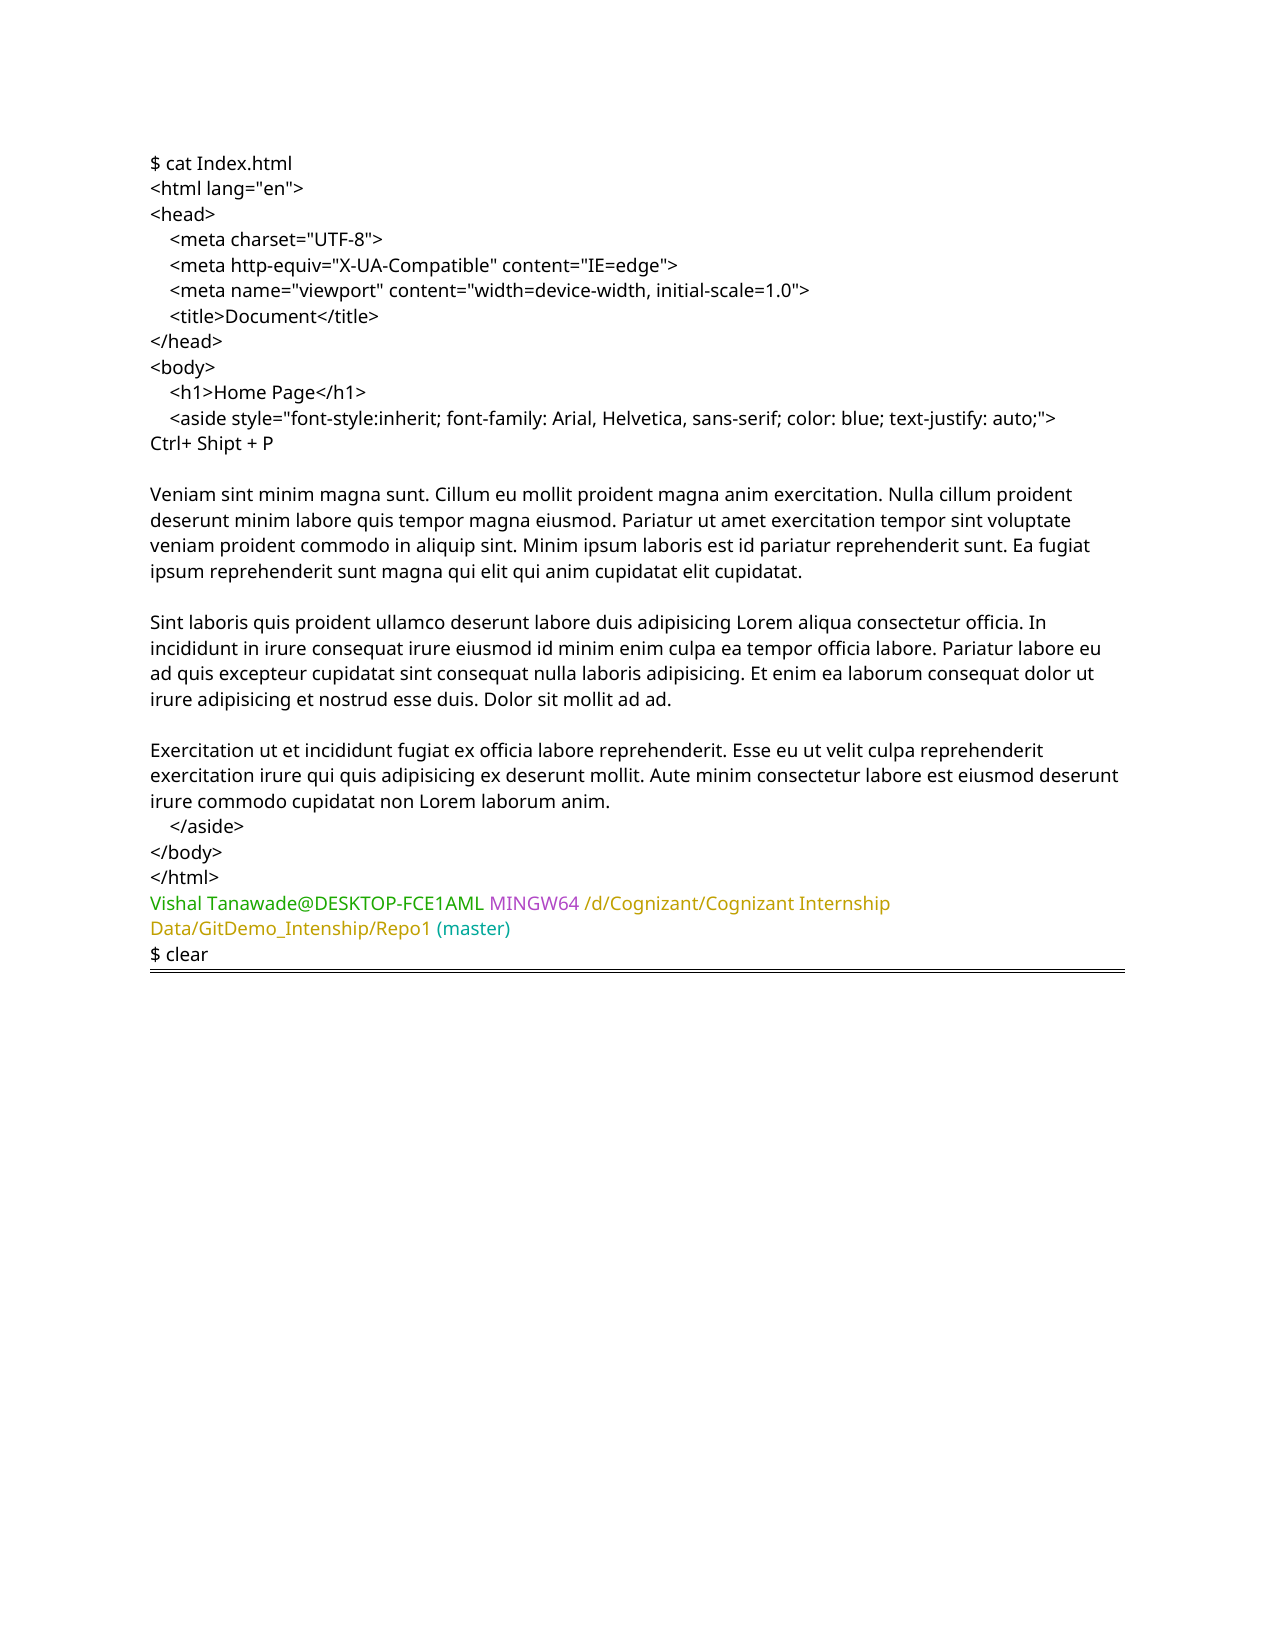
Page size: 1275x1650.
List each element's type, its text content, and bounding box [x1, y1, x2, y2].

text <title>Document</title> [150, 303, 1125, 329]
text </html> [150, 864, 1125, 890]
text </aside> [150, 813, 1125, 839]
text Exercitation ut et incididunt fugiat ex officia labore reprehenderit. Esse eu ut velit culpa reprehenderit exercitation irure qui quis adipisicing ex deserunt mollit. Aute minim consectetur labore est eiusmod deserunt irure commodo cupidatat non Lorem laborum anim. [150, 737, 1125, 813]
text <aside style="font-style:inherit; font-family: Arial, Helvetica, sans-serif; color: blue; text-justify: auto;"> [150, 405, 1125, 431]
text <html lang="en"> [150, 176, 1125, 201]
text <h1>Home Page</h1> [150, 380, 1125, 405]
text Vishal Tanawade@DESKTOP-FCE1AML MINGW64 /d/Cognizant/Cognizant Internship Data/GitDemo_Intenship/Repo1 (master) [150, 890, 1125, 941]
text Sint laboris quis proident ullamco deserunt labore duis adipisicing Lorem aliqua consectetur officia. In incididunt in irure consequat irure eiusmod id minim enim culpa ea tempor officia labore. Pariatur labore eu ad quis excepteur cupidatat sint consequat nulla laboris adipisicing. Et enim ea laborum consequat dolor ut irure adipisicing et nostrud esse duis. Dolor sit mollit ad ad. [150, 609, 1125, 711]
text Ctrl+ Shipt + P [150, 431, 1125, 456]
text <meta charset="UTF-8"> [150, 227, 1125, 252]
text </body> [150, 839, 1125, 864]
text <body> [150, 354, 1125, 380]
text Veniam sint minim magna sunt. Cillum eu mollit proident magna anim exercitation. Nulla cillum proident deserunt minim labore quis tempor magna eiusmod. Pariatur ut amet exercitation tempor sint voluptate veniam proident commodo in aliquip sint. Minim ipsum laboris est id pariatur reprehenderit sunt. Ea fugiat ipsum reprehenderit sunt magna qui elit qui anim cupidatat elit cupidatat. [150, 482, 1125, 584]
text $ cat Index.html [150, 150, 1125, 176]
text </head> [150, 329, 1125, 354]
text <head> [150, 201, 1125, 227]
text $ clear [150, 941, 1125, 969]
text <meta http-equiv="X-UA-Compatible" content="IE=edge"> [150, 252, 1125, 278]
text <meta name="viewport" content="width=device-width, initial-scale=1.0"> [150, 278, 1125, 303]
